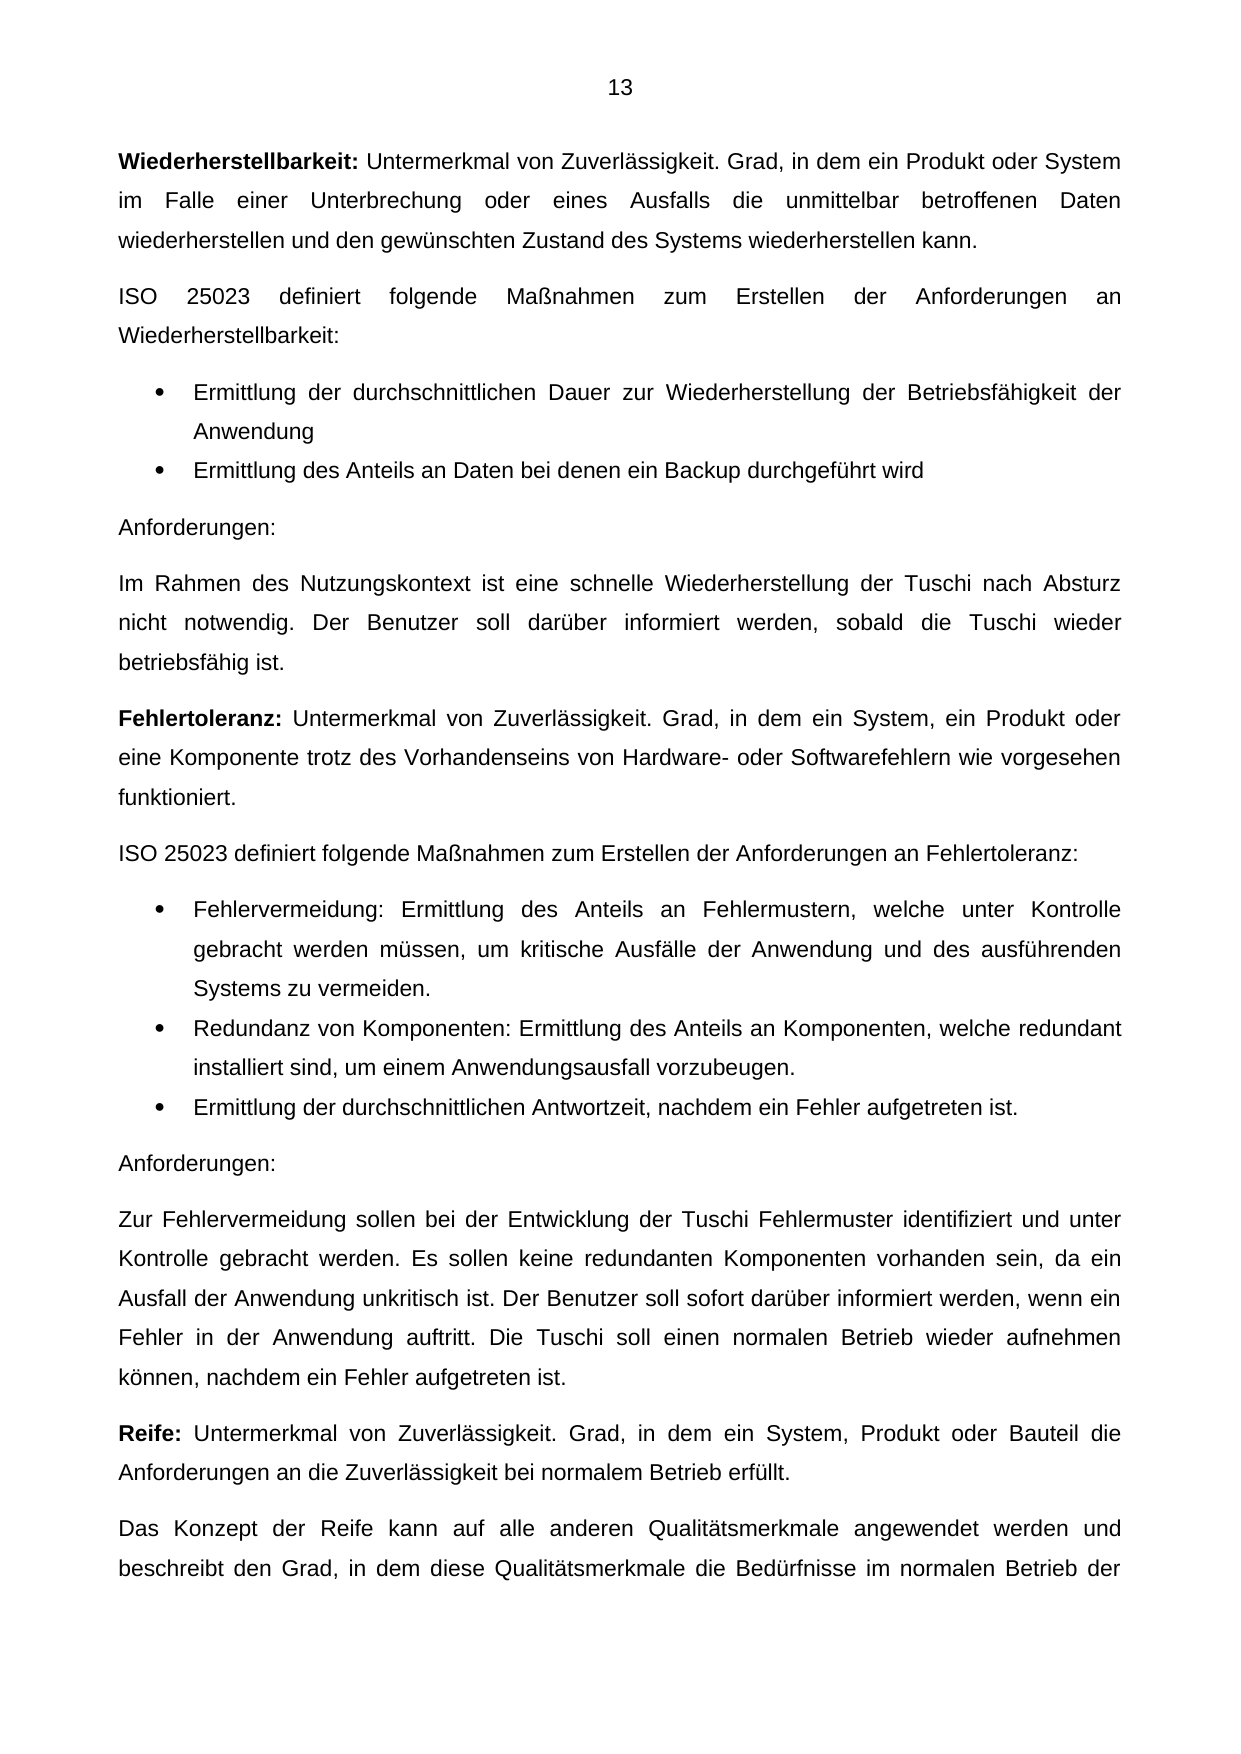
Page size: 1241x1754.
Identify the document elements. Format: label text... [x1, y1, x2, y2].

text Fehlertoleranz: Untermerkmal von Zuverlässigkeit. Grad, in dem ein System, ein Produkt oder eine Komponente trotz des Vorhandenseins von Hardware- oder Softwarefehlern wie vorgesehen funktioniert. [118, 705, 1122, 810]
text Reife: Untermerkmal von Zuverlässigkeit. Grad, in dem ein System, Produkt oder Bauteil die Anforderungen an die Zuverlässigkeit bei normalem Betrieb erfüllt. [118, 1420, 1122, 1486]
text Anforderungen: [118, 1149, 1122, 1176]
list Ermittlung des Anteils an Daten bei denen ein Backup durchgeführt wird [156, 457, 1122, 484]
list Redundanz von Komponenten: Ermittlung des Anteils an Komponenten, welche redundant installiert sind, um einem Anwendungsausfall vorzubeugen. [156, 1014, 1122, 1080]
text Im Rahmen des Nutzungskontext ist eine schnelle Wiederherstellung der Tuschi nach Absturz nicht notwendig. Der Benutzer soll darüber informiert werden, sobald die Tuschi wieder betriebsfähig ist. [118, 570, 1122, 675]
text ISO 25023 definiert folgende Maßnahmen zum Erstellen der Anforderungen an Fehlertoleranz: [118, 840, 1122, 866]
list Ermittlung der durchschnittlichen Antwortzeit, nachdem ein Fehler aufgetreten ist. [156, 1093, 1122, 1120]
text Anforderungen: [118, 513, 1122, 540]
list Ermittlung der durchschnittlichen Dauer zur Wiederherstellung der Betriebsfähigkeit der Anwendung [156, 378, 1122, 444]
text Zur Fehlervermeidung sollen bei der Entwicklung der Tuschi Fehlermuster identifiziert und unter Kontrolle gebracht werden. Es sollen keine redundanten Komponenten vorhanden sein, da ein Ausfall der Anwendung unkritisch ist. Der Benutzer soll sofort darüber informiert werden, wenn ein Fehler in der Anwendung auftritt. Die Tuschi soll einen normalen Betrieb wieder aufnehmen können, nachdem ein Fehler aufgetreten ist. [118, 1206, 1122, 1390]
list Fehlervermeidung: Ermittlung des Anteils an Fehlermustern, welche unter Kontrolle gebracht werden müssen, um kritische Ausfälle der Anwendung und des ausführenden Systems zu vermeiden. [156, 896, 1122, 1001]
text ISO 25023 definiert folgende Maßnahmen zum Erstellen der Anforderungen an Wiederherstellbarkeit: [118, 283, 1122, 349]
text Wiederherstellbarkeit: Untermerkmal von Zuverlässigkeit. Grad, in dem ein Produkt oder System im Falle einer Unterbrechung oder eines Ausfalls die unmittelbar betroffenen Daten wiederherstellen und den gewünschten Zustand des Systems wiederherstellen kann. [118, 148, 1122, 253]
